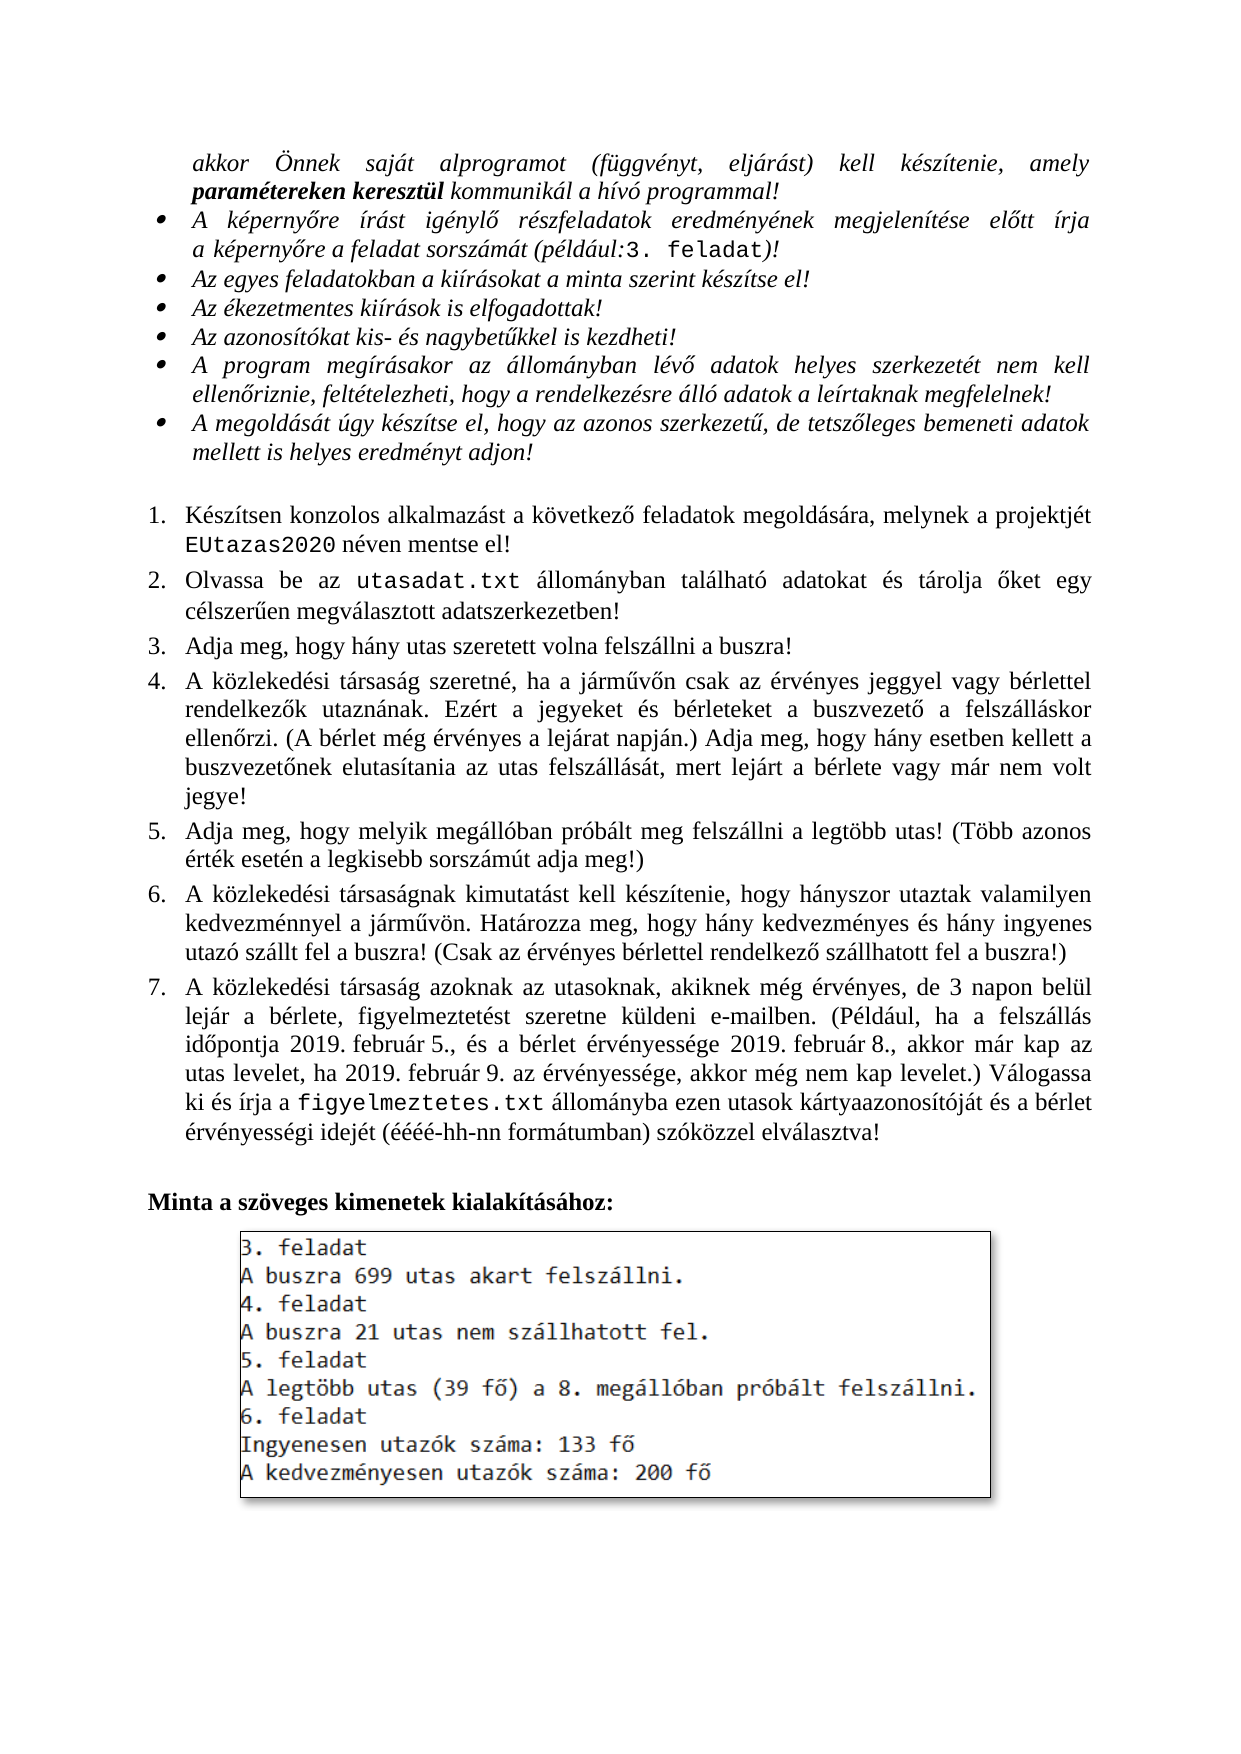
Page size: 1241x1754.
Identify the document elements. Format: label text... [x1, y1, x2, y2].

list Olvassa be az utasadat.txt állományban található adatokat és tárolja őket egy célszerűen megválasztott adatszerkezetben! [148, 566, 1093, 624]
list A megoldását úgy készítse el, hogy az azonos szerkezetű, de tetszőleges bemeneti adatok mellett is helyes eredményt adjon! [154, 408, 1093, 465]
list Adja meg, hogy hány utas szeretett volna felszállni a buszra! [148, 631, 1093, 659]
picture [241, 1232, 990, 1497]
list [154, 148, 1093, 205]
list A közlekedési társaság azoknak az utasoknak, akiknek még érvényes, de 3 napon belül lejár a bérlete, figyelmeztetést szeretne küldeni e-mailben. (Például, ha a felszállás időpontja 2019. február 5., és a bérlet érvényessége 2019. február 8., akkor már kap az utas levelet, ha 2019. február 9. az érvényessége, akkor még nem kap levelet.) Válogassa ki és írja a figyelmeztetes.txt állományba ezen utasok kártyaazonosítóját és a bérlet érvényességi idejét (éééé-hh-nn formátumban) szóközzel elválasztva! [148, 972, 1093, 1146]
list A program megírásakor az állományban lévő adatok helyes szerkezetét nem kell ellenőriznie, feltételezheti, hogy a rendelkezésre álló adatok a leírtaknak megfelelnek! [154, 350, 1093, 408]
list Az azonosítókat kis- és nagybetűkkel is kezdheti! [154, 322, 1093, 350]
list Az ékezetmentes kiírások is elfogadottak! [154, 293, 1093, 322]
list A közlekedési társaságnak kimutatást kell készítenie, hogy hányszor utaztak valamilyen kedvezménnyel a járművön. Határozza meg, hogy hány kedvezményes és hány ingyenes utazó szállt fel a buszra! (Csak az érvényes bérlettel rendelkező szállhatott fel a buszra!) [148, 879, 1093, 966]
list Adja meg, hogy melyik megállóban próbált meg felszállni a legtöbb utas! (Több azonos érték esetén a legkisebb sorszámút adja meg!) [148, 816, 1093, 873]
list Az egyes feladatokban a kiírásokat a minta szerint készítse el! [154, 264, 1093, 293]
list Készítsen konzolos alkalmazást a következő feladatok megoldására, melynek a projektjét EUtazas2020 néven mentse el! [148, 500, 1093, 559]
list A közlekedési társaság szeretné, ha a járművőn csak az érvényes jeggyel vagy bérlettel rendelkezők utaznának. Ezért a jegyeket és bérleteket a buszvezető a felszálláskor ellenőrzi. (A bérlet még érvényes a lejárat napján.) Adja meg, hogy hány esetben kellett a buszvezetőnek elutasítania az utas felszállását, mert lejárt a bérlete vagy már nem volt jegye! [148, 666, 1093, 809]
text Minta a szöveges kimenetek kialakításához: [148, 1187, 1093, 1216]
list A képernyőre írást igénylő részfeladatok eredményének megjelenítése előtt írja a képernyőre a feladat sorszámát (például:3. feladat)! [154, 205, 1093, 264]
